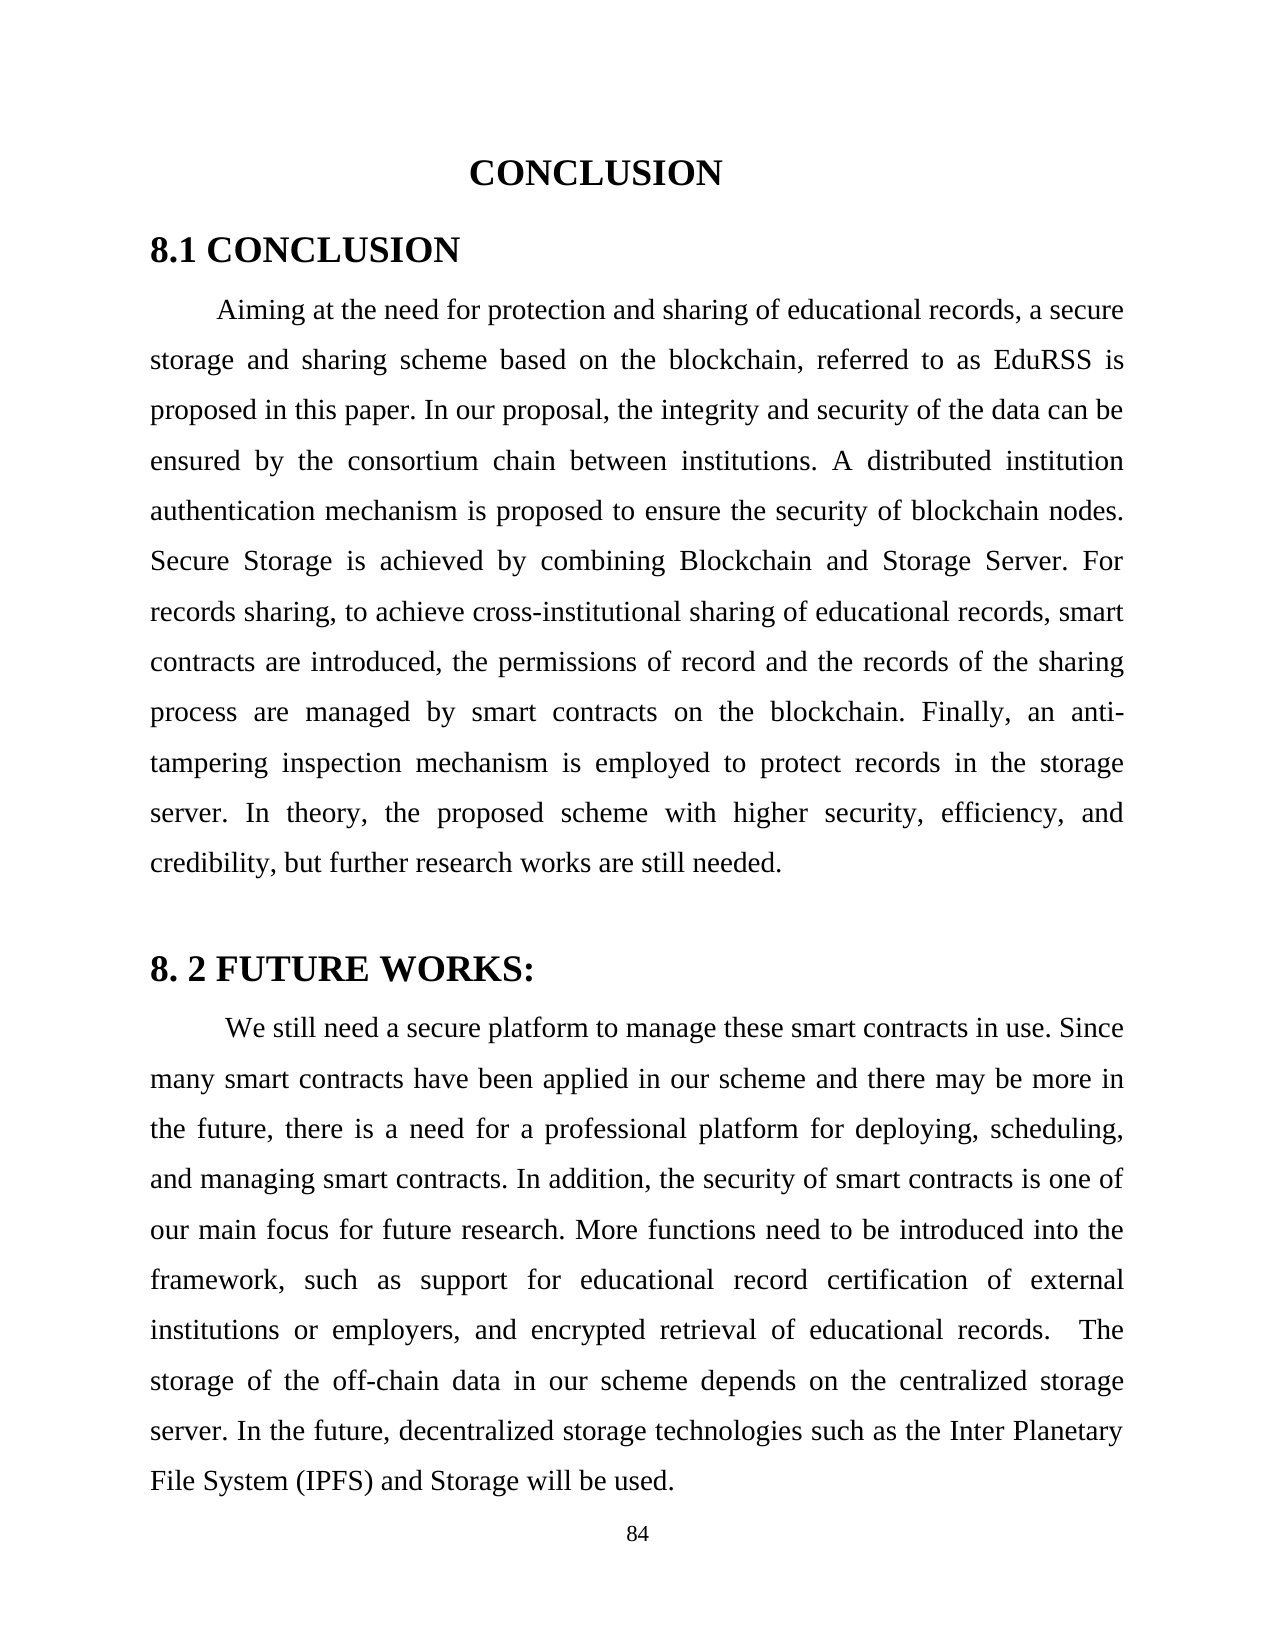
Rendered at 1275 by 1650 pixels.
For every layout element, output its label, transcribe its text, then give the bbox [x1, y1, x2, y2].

text 8. 2 FUTURE WORKS: [150, 946, 1125, 989]
text 8.1 CONCLUSION [150, 227, 1125, 270]
text Aiming at the need for protection and sharing of educational records, a secure storage and sharing scheme based on the blockchain, referred to as EduRSS is proposed in this paper. In our proposal, the integrity and security of the data can be ensured by the consortium chain between institutions. A distributed institution authentication mechanism is proposed to ensure the security of blockchain nodes. Secure Storage is achieved by combining Blockchain and Storage Server. For records sharing, to achieve cross-institutional sharing of educational records, smart contracts are introduced, the permissions of record and the records of the sharing process are managed by smart contracts on the blockchain. Finally, an anti-tampering inspection mechanism is employed to protect records in the storage server. In theory, the proposed scheme with higher security, efficiency, and credibility, but further research works are still needed. [150, 292, 1125, 879]
text We still need a secure platform to manage these smart contracts in use. Since many smart contracts have been applied in our scheme and there may be more in the future, there is a need for a professional platform for deploying, scheduling, and managing smart contracts. In addition, the security of smart contracts is one of our main focus for future research. More functions need to be introduced into the framework, such as support for educational record certification of external institutions or employers, and encrypted retrieval of educational records. The storage of the off-chain data in our scheme depends on the centralized storage server. In the future, decentralized storage technologies such as the Inter Planetary File System (IPFS) and Storage will be used. [150, 1011, 1125, 1497]
text CONCLUSION [150, 150, 1125, 193]
